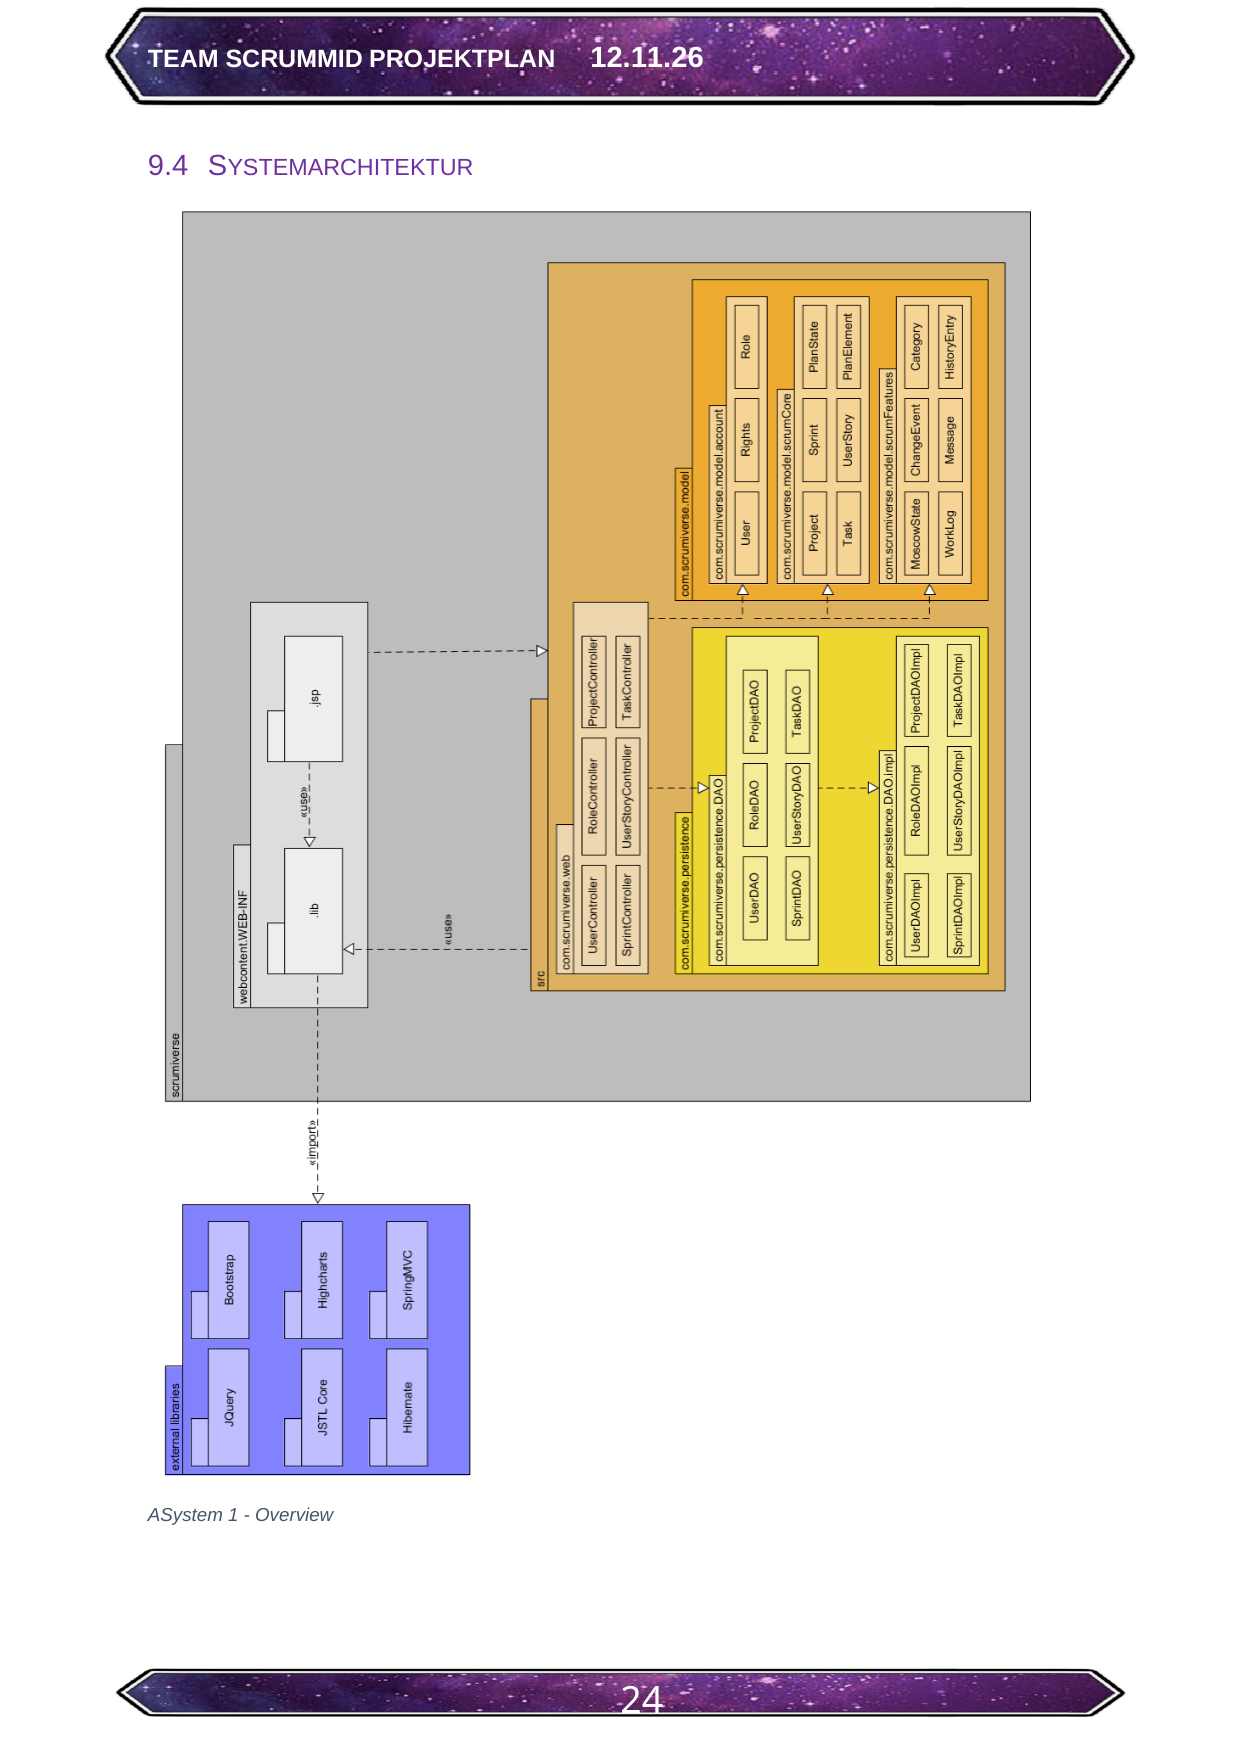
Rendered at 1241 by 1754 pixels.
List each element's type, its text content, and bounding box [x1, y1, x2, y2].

picture [102, 6, 1138, 109]
picture [148, 196, 1047, 1492]
subtitle Systemarchitektur [148, 148, 1092, 181]
picture [113, 1667, 1128, 1718]
